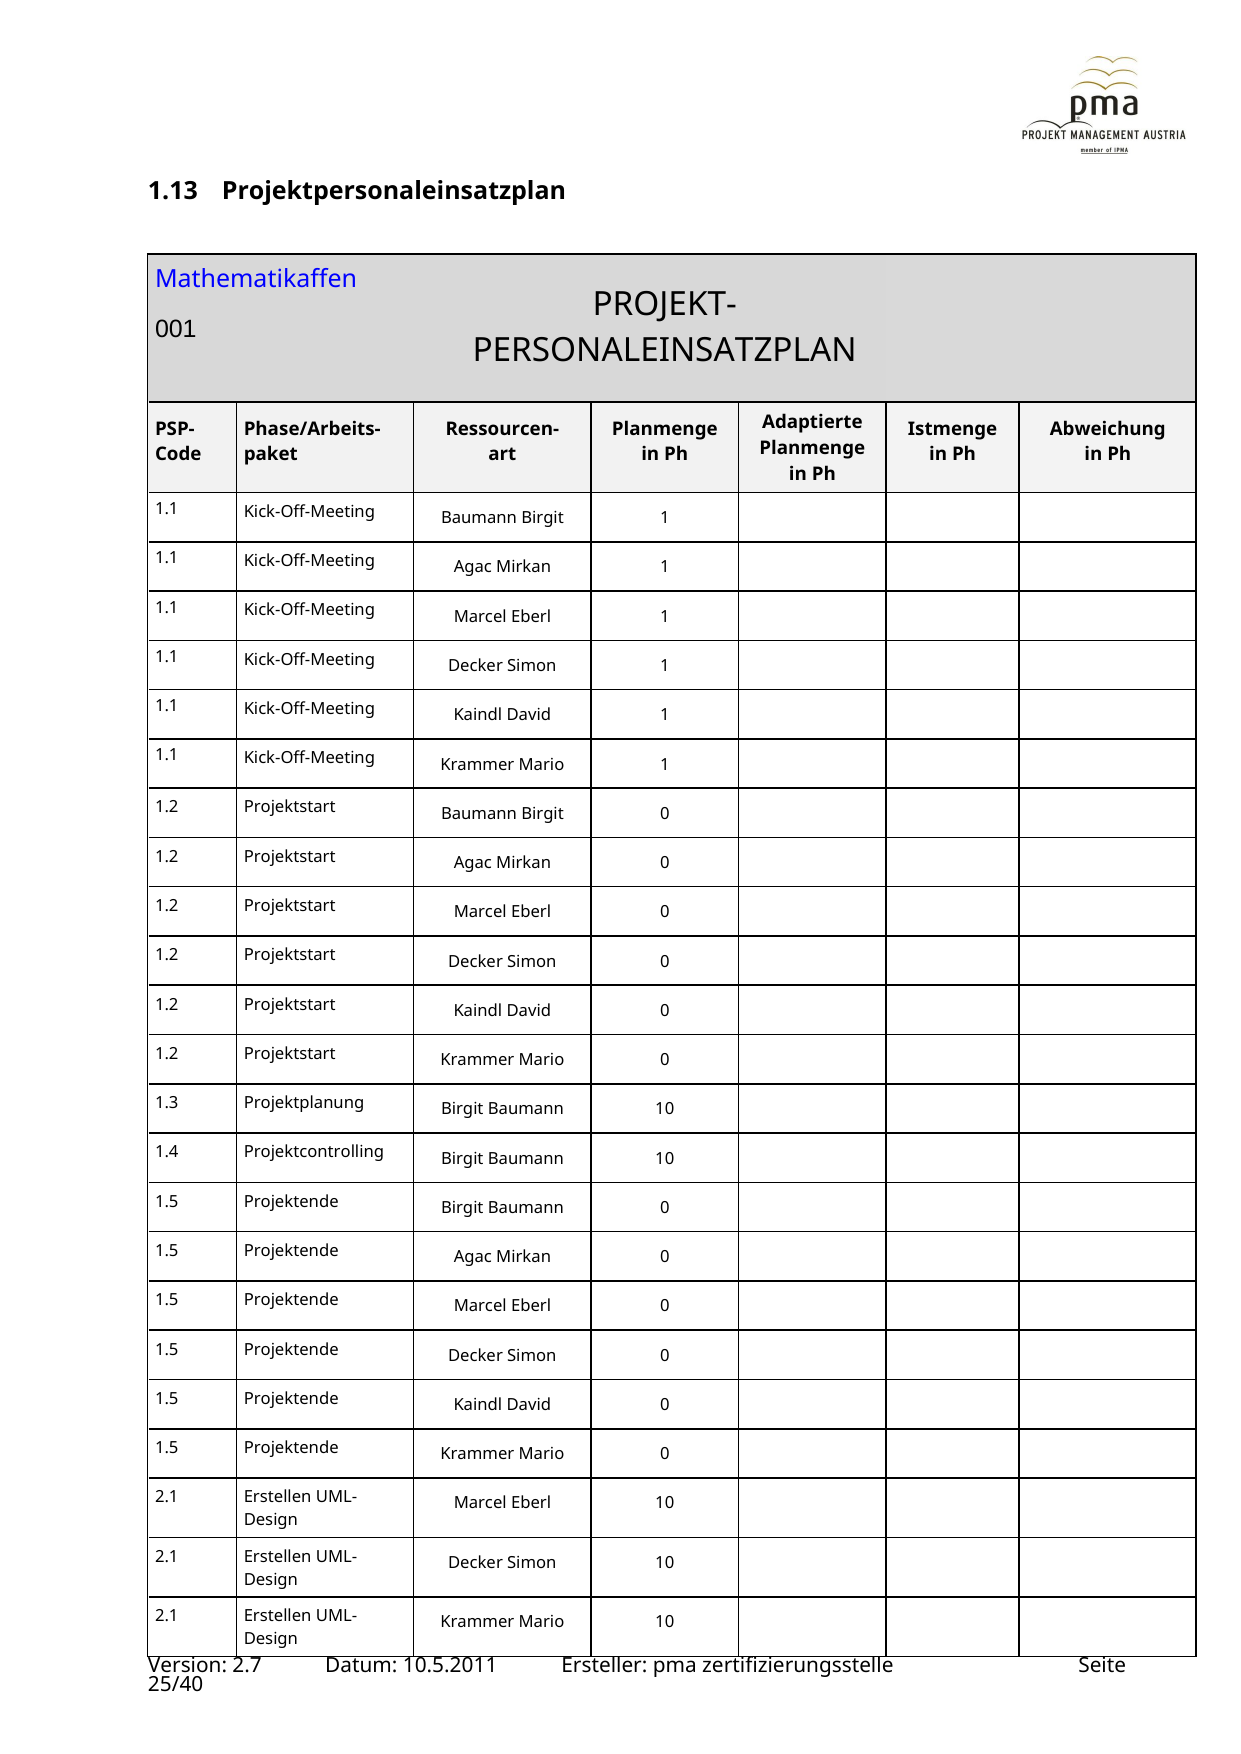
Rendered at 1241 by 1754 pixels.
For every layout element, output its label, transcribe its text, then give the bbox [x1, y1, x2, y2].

table_cell [1020, 1331, 1195, 1378]
table_cell Erstellen UML-Design [237, 1538, 413, 1596]
table_cell [739, 1479, 885, 1537]
table_cell Projektende [237, 1183, 413, 1231]
table_cell [887, 1085, 1018, 1132]
table_cell [1020, 740, 1195, 787]
table_cell 1.2 [148, 936, 236, 984]
table_cell 10 [592, 1085, 738, 1132]
table_cell 0 [592, 887, 738, 935]
table_cell 0 [592, 1331, 738, 1378]
table_cell [739, 1085, 885, 1132]
table_cell 10 [592, 1598, 738, 1656]
table_cell 1.5 [148, 1281, 236, 1329]
table_cell Projektstart [237, 789, 413, 837]
table_cell [1020, 789, 1195, 837]
table_cell Kick-Off-Meeting [237, 641, 413, 689]
table_cell 1.4 [148, 1133, 236, 1181]
table_cell [739, 887, 885, 935]
table_cell Projektstart [237, 838, 413, 886]
table_cell [1020, 1380, 1195, 1428]
table_cell [1020, 1134, 1195, 1181]
table_cell 1.5 [148, 1380, 236, 1428]
table_cell 0 [592, 838, 738, 886]
table_cell [739, 1035, 885, 1083]
table_cell Marcel Eberl [414, 1479, 590, 1537]
table_cell [739, 740, 885, 787]
table_cell [887, 789, 1018, 837]
subtitle Projektpersonaleinsatzplan [148, 173, 1181, 207]
table_cell Projektende [237, 1430, 413, 1477]
table_header [886, 255, 1195, 401]
table_cell [739, 1430, 885, 1477]
table_cell [739, 1380, 885, 1428]
table_cell Projektstart [237, 986, 413, 1034]
table_cell [739, 1282, 885, 1329]
table_cell [887, 1331, 1018, 1378]
table_cell [887, 1282, 1018, 1329]
table_cell 0 [592, 1183, 738, 1231]
table_cell Krammer Mario [414, 740, 590, 787]
table_cell 1 [592, 690, 738, 738]
table_cell Phase/Arbeits- paket [237, 403, 413, 492]
table_cell Kick-Off-Meeting [237, 592, 413, 639]
picture [1020, 56, 1187, 154]
table_cell 1.1 [148, 542, 236, 590]
table_cell [887, 1598, 1018, 1656]
table_cell [887, 493, 1018, 541]
table_cell [1020, 937, 1195, 984]
table_cell Agac Mirkan [414, 838, 590, 886]
table_cell [887, 1430, 1018, 1477]
table_cell [1020, 1598, 1195, 1656]
table_cell Istmenge in Ph [887, 403, 1018, 492]
table_cell Projektende [237, 1282, 413, 1329]
table_cell Baumann Birgit [414, 789, 590, 837]
table_cell [1020, 986, 1195, 1034]
table_header Mathematikaffen 001 [148, 255, 443, 401]
table_cell Decker Simon [414, 1331, 590, 1378]
table_cell Decker Simon [414, 641, 590, 689]
table_cell [1020, 1183, 1195, 1231]
table_cell Projektstart [237, 887, 413, 935]
table_cell Kick-Off-Meeting [237, 690, 413, 738]
table_cell Decker Simon [414, 937, 590, 984]
table_cell Marcel Eberl [414, 592, 590, 639]
table_cell Krammer Mario [414, 1035, 590, 1083]
table_cell 1.3 [148, 1084, 236, 1132]
table_cell Ressourcen- art [414, 403, 590, 492]
table_cell 1.5 [148, 1232, 236, 1280]
table_cell [1020, 1479, 1195, 1537]
table_cell Erstellen UML-Design [237, 1598, 413, 1656]
table_cell 1 [592, 641, 738, 689]
table_cell [1020, 887, 1195, 935]
table_cell Projektstart [237, 937, 413, 984]
table_cell Kick-Off-Meeting [237, 493, 413, 541]
table_cell Projektende [237, 1331, 413, 1378]
table_cell [1020, 1538, 1195, 1596]
table_cell [739, 690, 885, 738]
table_cell Erstellen UML-Design [237, 1479, 413, 1537]
table_cell [739, 937, 885, 984]
table_cell [887, 1380, 1018, 1428]
table_cell 0 [592, 789, 738, 837]
table_cell [1020, 1430, 1195, 1477]
table_cell Projektcontrolling [237, 1134, 413, 1181]
table_cell [739, 1538, 885, 1596]
table_cell [1020, 838, 1195, 886]
table_cell Decker Simon [414, 1538, 590, 1596]
table_cell [887, 592, 1018, 639]
table_cell [887, 1538, 1018, 1596]
table_cell 1 [592, 543, 738, 590]
table_cell 1.1 [148, 591, 236, 639]
table_cell [1020, 1035, 1195, 1083]
table_cell [739, 493, 885, 541]
table_cell 0 [592, 1282, 738, 1329]
table_cell 1.1 [148, 739, 236, 787]
table_cell 2.1 [148, 1597, 236, 1656]
table_cell [739, 986, 885, 1034]
table_cell Krammer Mario [414, 1430, 590, 1477]
table_cell 1.2 [148, 838, 236, 886]
table_cell 2.1 [148, 1478, 236, 1537]
table_header PROJEKT- PERSONALEINSATZPLAN [443, 255, 886, 401]
table_cell Birgit Baumann [414, 1085, 590, 1132]
table_cell Kaindl David [414, 690, 590, 738]
table_cell 0 [592, 1430, 738, 1477]
table_cell Kick-Off-Meeting [237, 740, 413, 787]
table_cell [887, 1134, 1018, 1181]
table_cell Marcel Eberl [414, 887, 590, 935]
table_cell 1.2 [148, 788, 236, 837]
table_cell [739, 1183, 885, 1231]
table_cell [1020, 543, 1195, 590]
table_cell [1020, 1232, 1195, 1280]
table_cell [887, 887, 1018, 935]
table_cell 10 [592, 1134, 738, 1181]
table_cell 10 [592, 1538, 738, 1596]
table_cell [739, 543, 885, 590]
table_cell Baumann Birgit [414, 493, 590, 541]
table_cell [887, 740, 1018, 787]
table_cell Planmenge in Ph [592, 403, 738, 492]
table_cell 10 [592, 1479, 738, 1537]
table_cell Agac Mirkan [414, 1232, 590, 1280]
table_cell Kaindl David [414, 986, 590, 1034]
table_cell 1.2 [148, 1035, 236, 1083]
table_cell [887, 986, 1018, 1034]
table_cell 1 [592, 740, 738, 787]
table_cell [887, 690, 1018, 738]
table_cell 0 [592, 986, 738, 1034]
table_cell 1.1 [148, 493, 236, 541]
table_cell [1020, 493, 1195, 541]
table_cell [739, 838, 885, 886]
table_cell 1.5 [148, 1429, 236, 1477]
table_cell [887, 1232, 1018, 1280]
table_cell 0 [592, 1380, 738, 1428]
table_cell [739, 592, 885, 639]
table_cell [887, 641, 1018, 689]
table_cell 1.2 [148, 985, 236, 1034]
table_cell Agac Mirkan [414, 543, 590, 590]
table_cell Kick-Off-Meeting [237, 543, 413, 590]
table_cell Projektstart [237, 1035, 413, 1083]
table_cell [739, 1134, 885, 1181]
table_cell [739, 789, 885, 837]
table_cell [739, 1331, 885, 1378]
table_cell PSP-Code [148, 402, 236, 492]
table_cell [887, 1479, 1018, 1537]
table_cell Adaptierte Planmenge in Ph [739, 403, 885, 492]
table_cell 1.1 [148, 641, 236, 689]
table_cell [1020, 592, 1195, 639]
table_cell 1.5 [148, 1183, 236, 1231]
table_cell 1 [592, 493, 738, 541]
table_cell [739, 1598, 885, 1656]
table_cell [1020, 1085, 1195, 1132]
table_cell 0 [592, 1232, 738, 1280]
table_cell Birgit Baumann [414, 1183, 590, 1231]
table_cell 1 [592, 592, 738, 639]
table_cell Kaindl David [414, 1380, 590, 1428]
table_cell 1.1 [148, 690, 236, 738]
table_cell [1020, 1282, 1195, 1329]
table_cell Projektende [237, 1380, 413, 1428]
table_cell 1.5 [148, 1330, 236, 1378]
table_cell [739, 641, 885, 689]
table_cell Marcel Eberl [414, 1282, 590, 1329]
table_cell [887, 838, 1018, 886]
table_cell Projektplanung [237, 1085, 413, 1132]
table_cell Birgit Baumann [414, 1134, 590, 1181]
table_cell [887, 543, 1018, 590]
table_cell 1.2 [148, 887, 236, 935]
table_cell [1020, 641, 1195, 689]
table_cell [887, 1183, 1018, 1231]
table_cell [887, 937, 1018, 984]
table_cell [1020, 690, 1195, 738]
table_cell 0 [592, 1035, 738, 1083]
table_cell 0 [592, 937, 738, 984]
table_cell [739, 1232, 885, 1280]
table_cell Krammer Mario [414, 1598, 590, 1656]
table_cell Projektende [237, 1232, 413, 1280]
table_cell 2.1 [148, 1538, 236, 1596]
table_cell [887, 1035, 1018, 1083]
table_cell Abweichung in Ph [1020, 403, 1195, 492]
